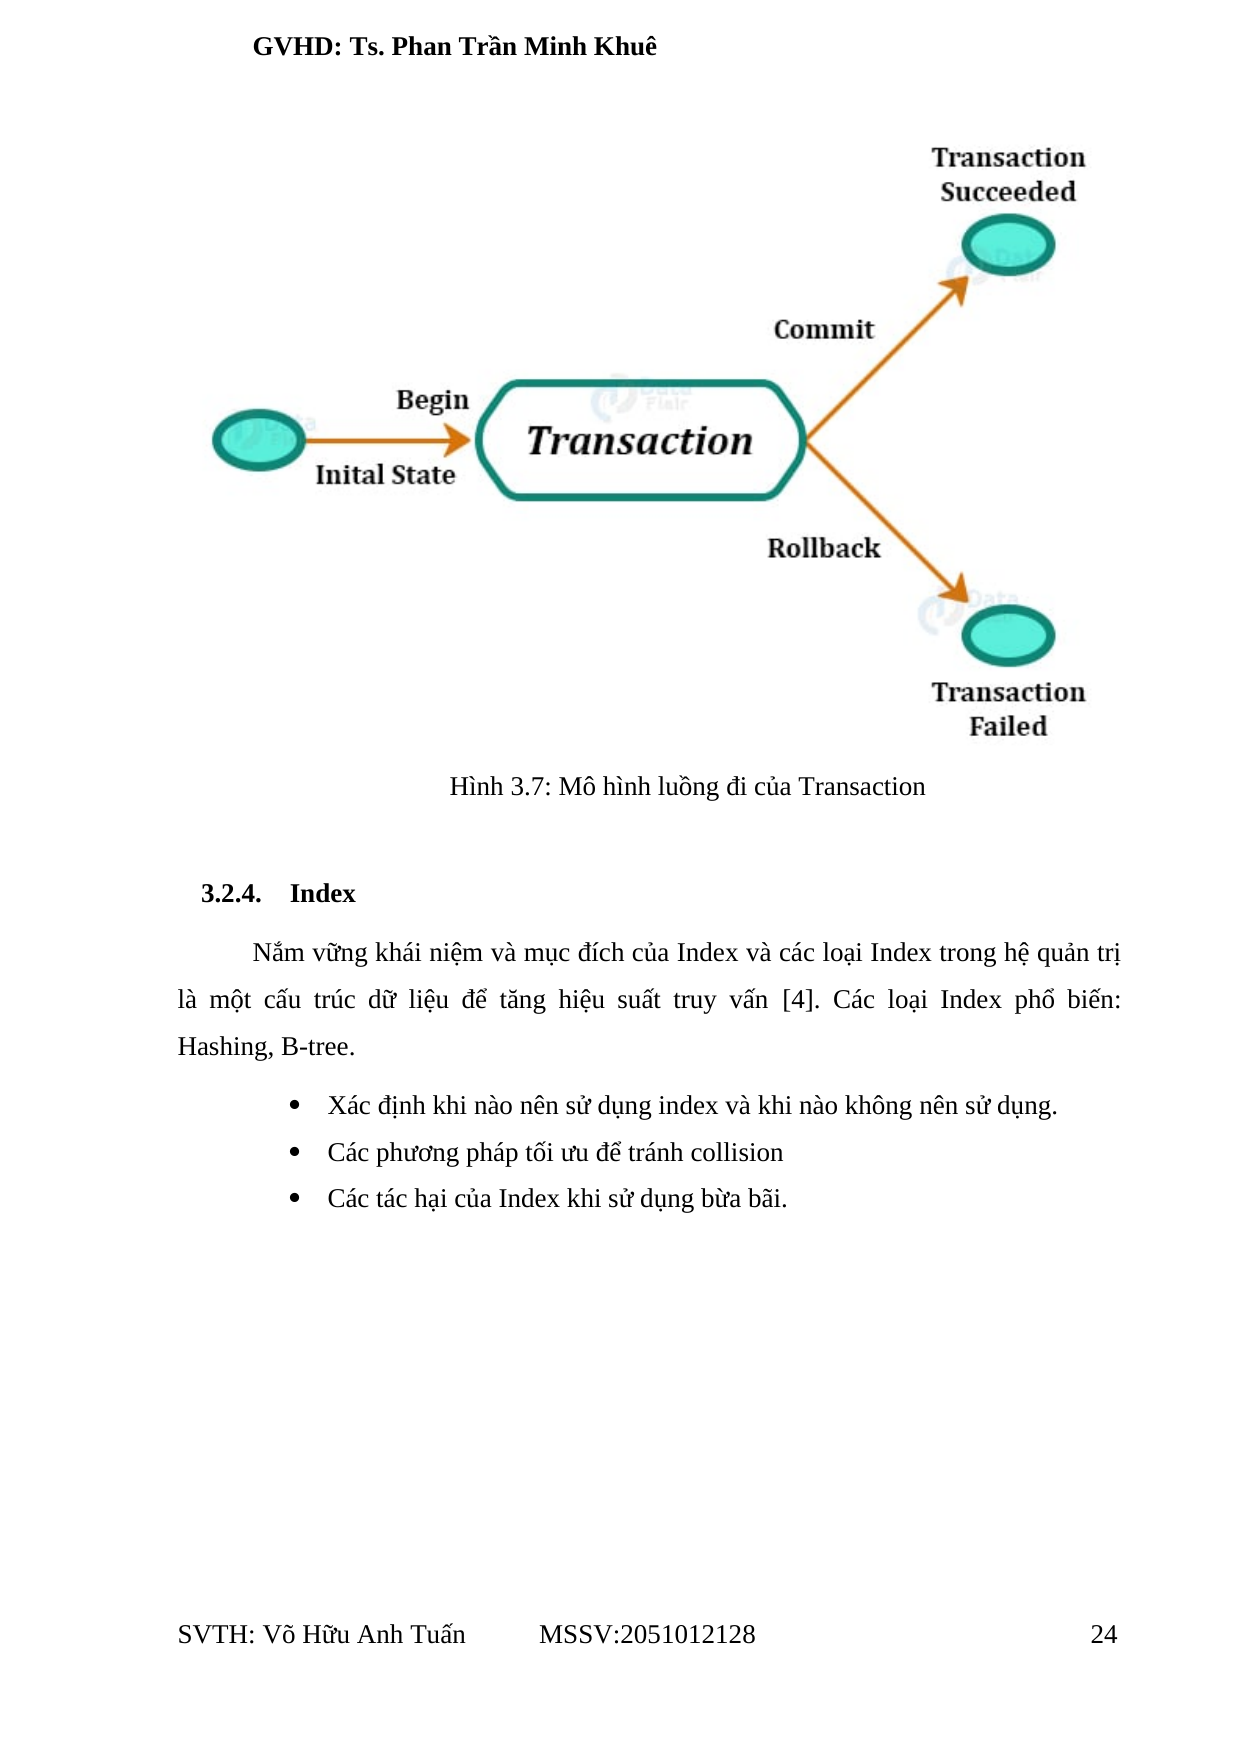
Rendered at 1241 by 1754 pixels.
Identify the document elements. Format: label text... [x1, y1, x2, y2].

subtitle Index [201, 877, 1122, 908]
list Xác định khi nào nên sử dụng index và khi nào không nên sử dụng. [290, 1089, 1122, 1120]
list Các phương pháp tối ưu để tránh collision [290, 1136, 1122, 1167]
list Các tác hại của Index khi sử dụng bừa bãi. [290, 1183, 1122, 1214]
text Nắm vững khái niệm và mục đích của Index và các loại Index trong hệ quản trị là một cấu trúc dữ liệu để tăng hiệu suất truy vấn. Các loại Index phổ biến: Hashing, B-tree. [177, 936, 1122, 1061]
picture [178, 120, 1123, 761]
